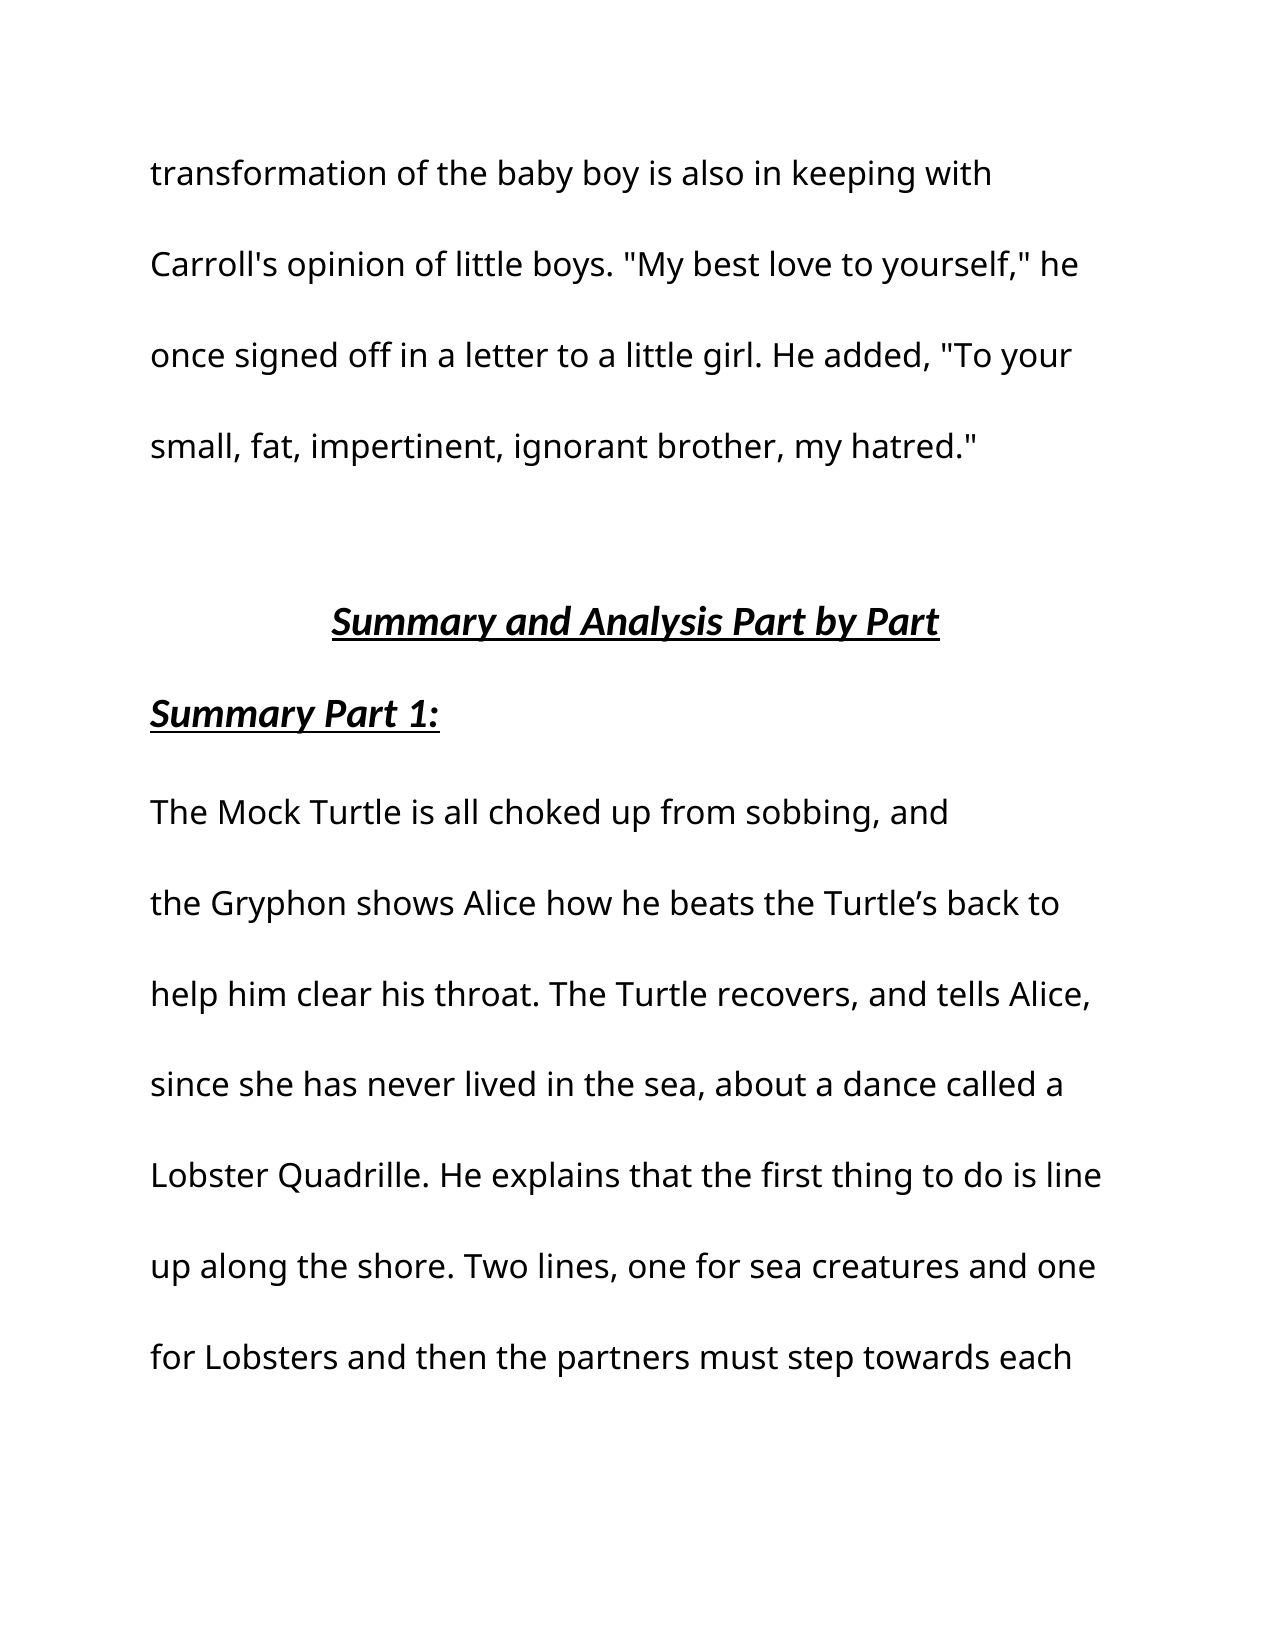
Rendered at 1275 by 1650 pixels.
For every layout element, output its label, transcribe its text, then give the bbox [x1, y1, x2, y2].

text Summary Part 1: [150, 687, 1125, 738]
text Summary and Analysis Part by Part [150, 594, 1125, 645]
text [150, 150, 1125, 468]
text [150, 789, 1125, 1379]
